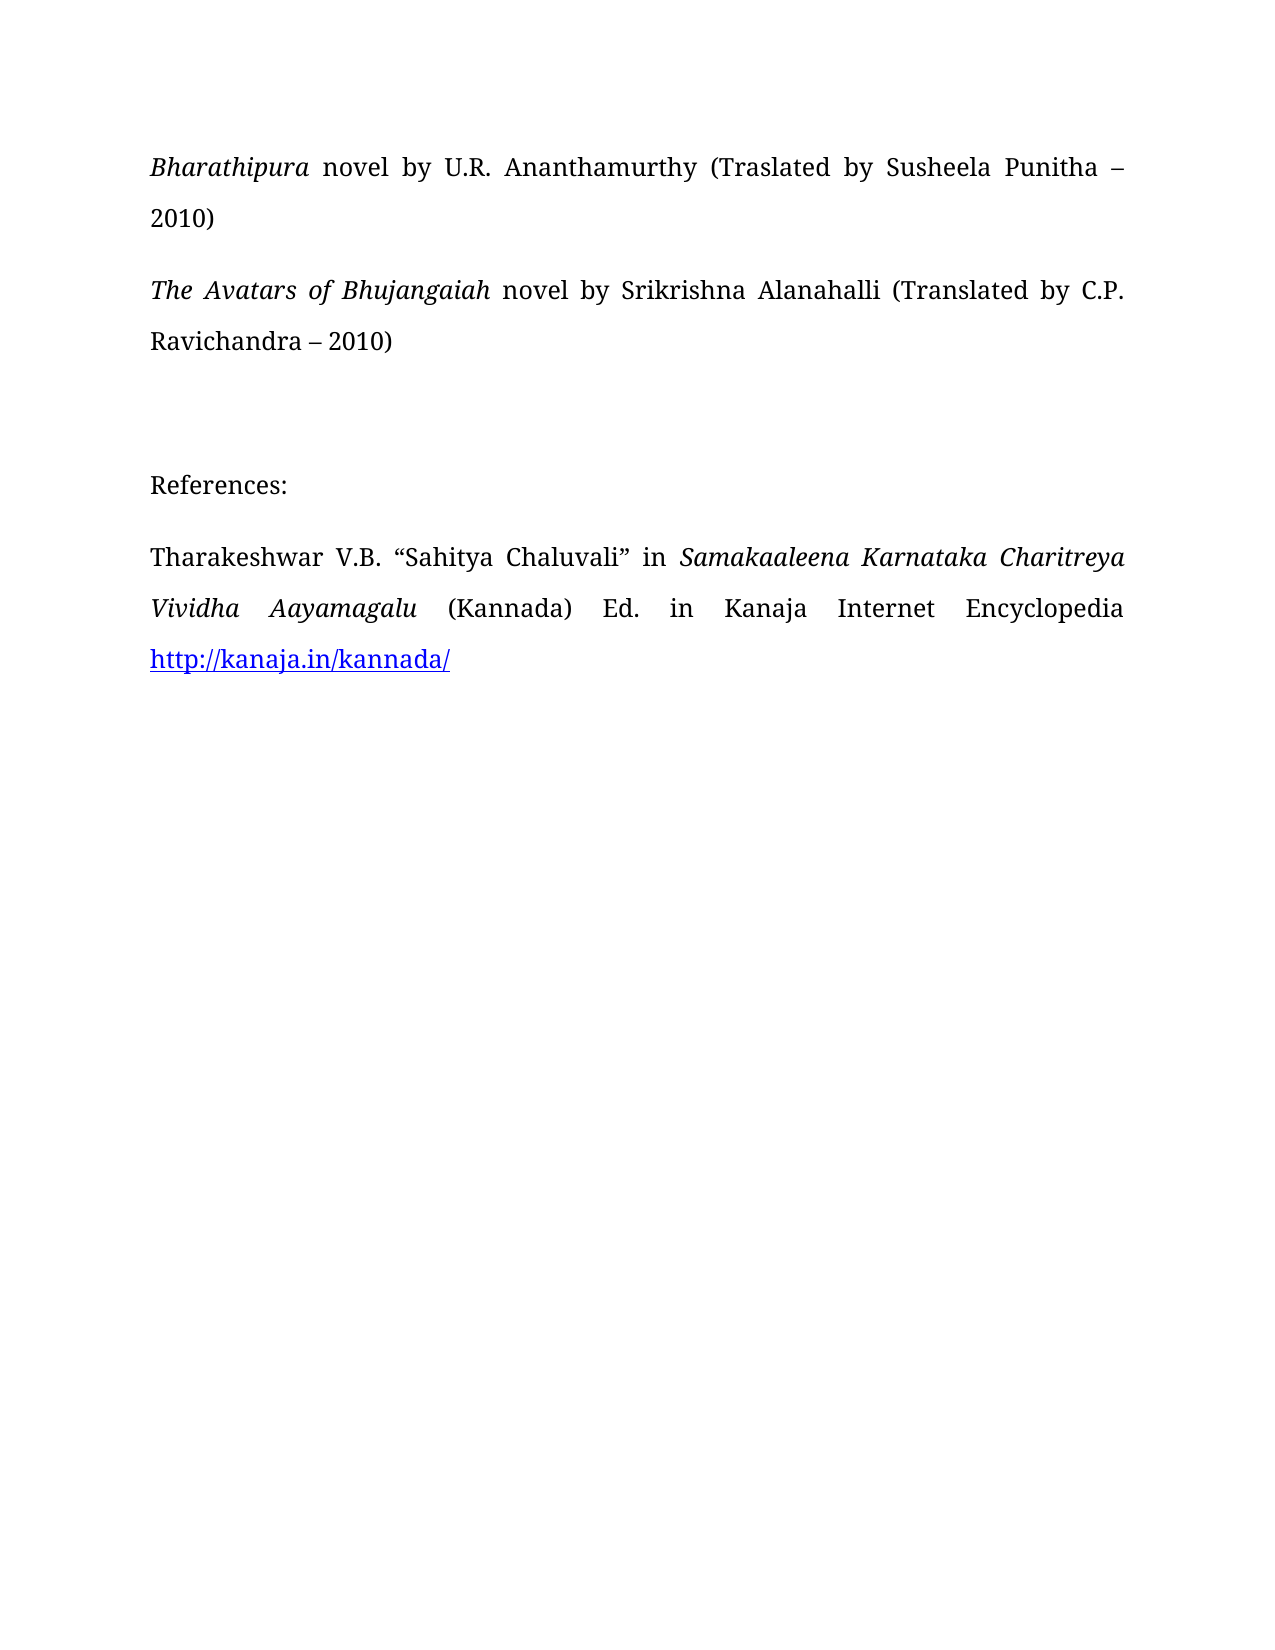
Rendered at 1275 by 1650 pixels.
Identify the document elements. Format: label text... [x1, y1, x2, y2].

text Tharakeshwar V.B. “Sahitya Chaluvali” in Samakaaleena Karnataka Charitreya Vividha Aayamagalu (Kannada) Ed. in Kanaja Internet Encyclopedia http://kanaja.in/kannada/ [150, 539, 1125, 676]
text References: [150, 468, 1125, 502]
text Bharathipura novel by U.R. Ananthamurthy (Traslated by Susheela Punitha – 2010) [150, 150, 1125, 235]
text The Avatars of Bhujangaiah novel by Srikrishna Alanahalli (Translated by C.P. Ravichandra – 2010) [150, 273, 1125, 358]
